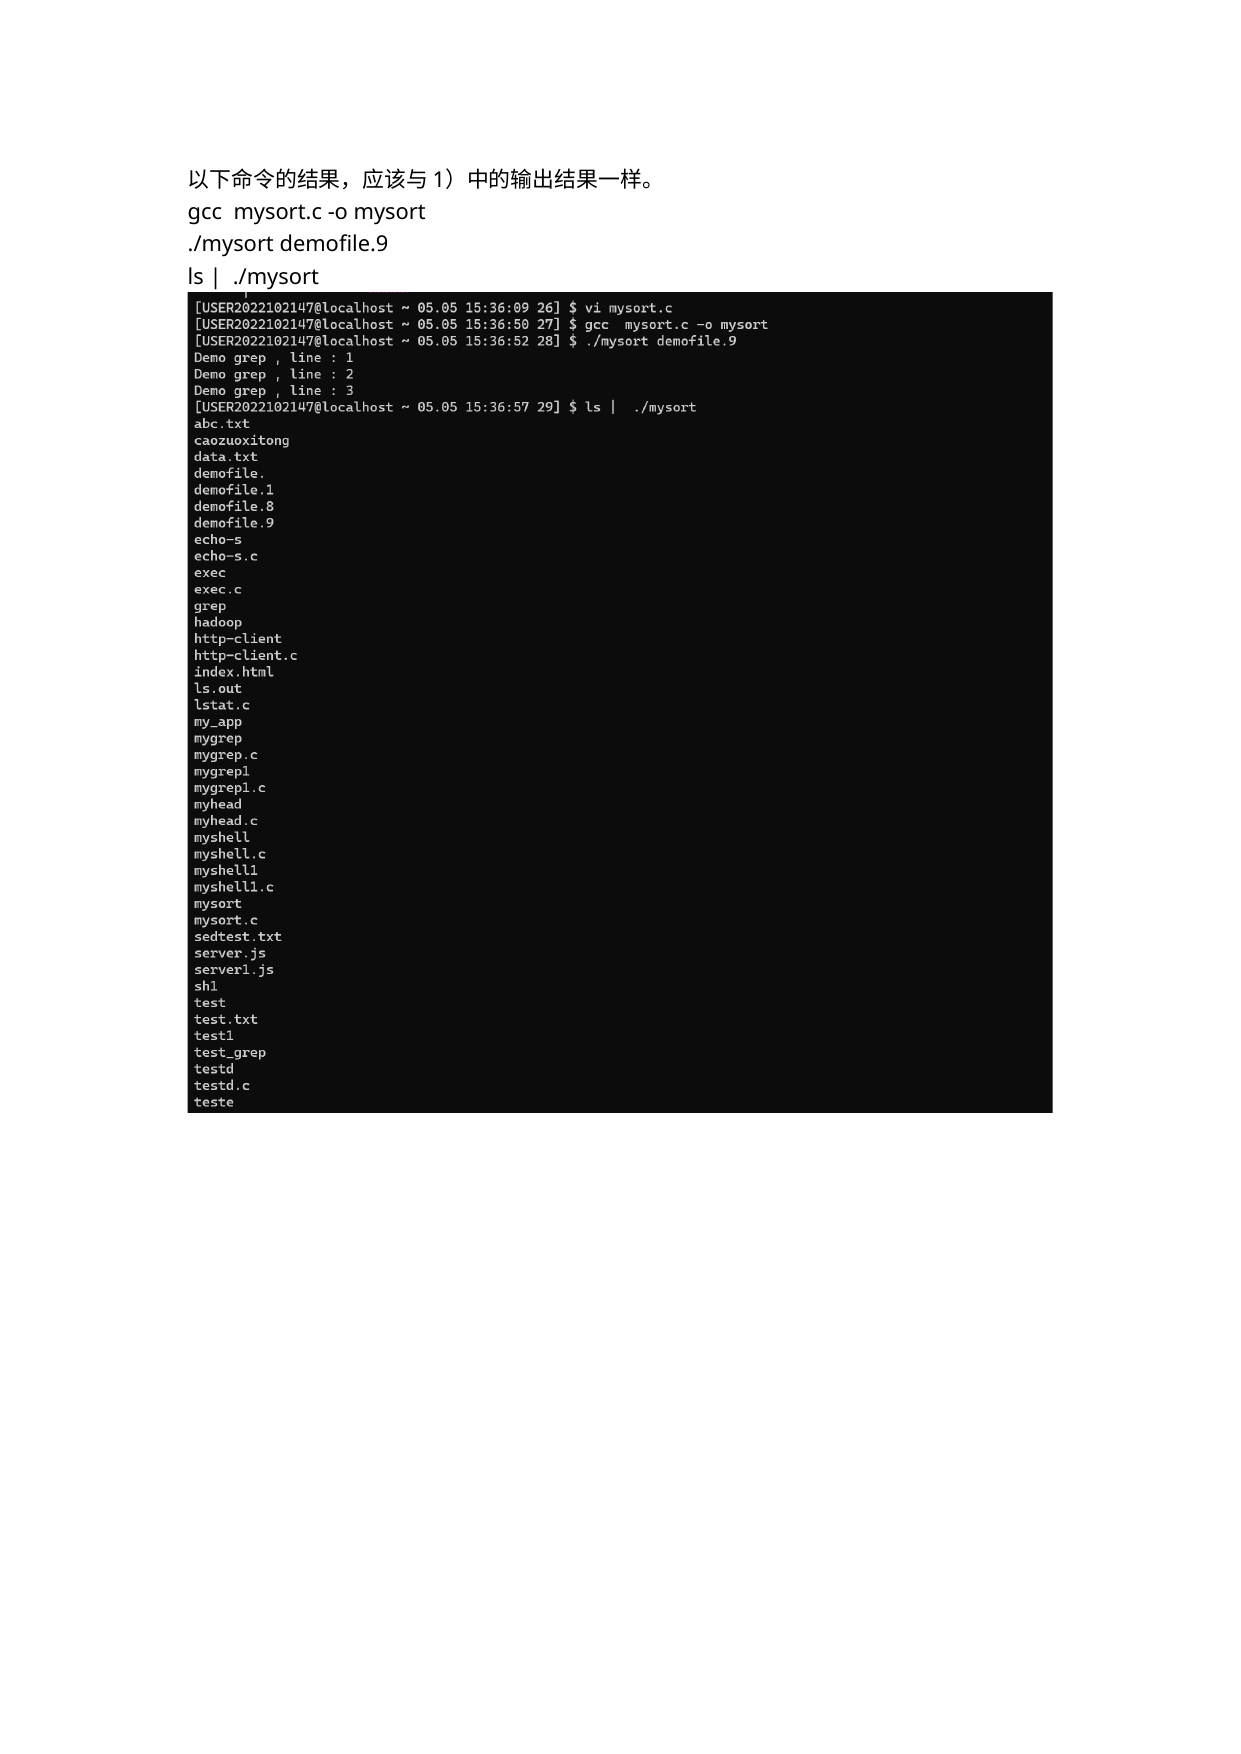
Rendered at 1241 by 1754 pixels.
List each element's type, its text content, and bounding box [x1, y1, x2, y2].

text gcc mysort.c -o mysort [187, 194, 1053, 227]
picture [187, 292, 1053, 1113]
text 以下命令的结果，应该与1）中的输出结果一样。 [187, 162, 1053, 194]
text ./mysort demofile.9 [187, 227, 1053, 259]
text ls | ./mysort [187, 259, 1053, 292]
